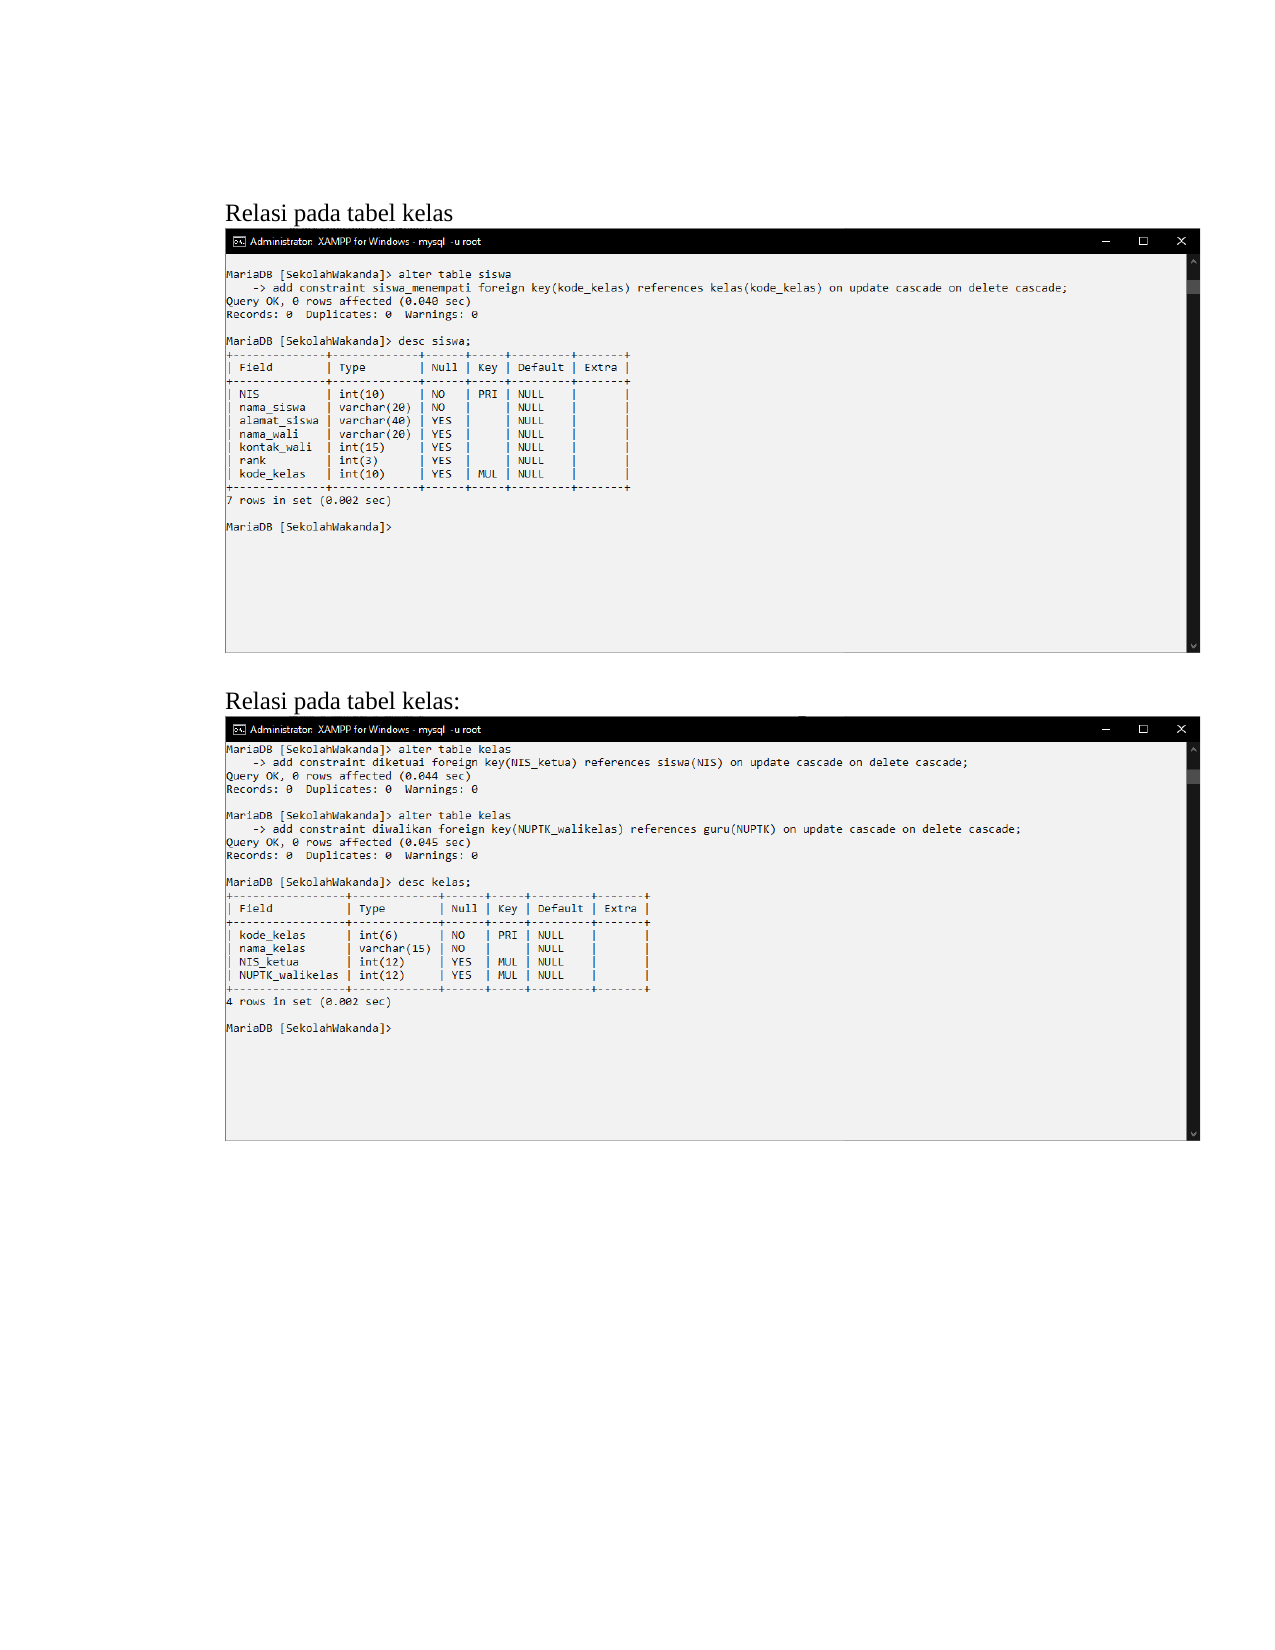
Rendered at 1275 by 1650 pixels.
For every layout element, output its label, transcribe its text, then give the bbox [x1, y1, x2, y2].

list Relasi pada tabel kelas [225, 198, 1125, 226]
picture [225, 228, 1200, 653]
list Relasi pada tabel kelas: [225, 686, 1125, 714]
picture [225, 716, 1200, 1141]
